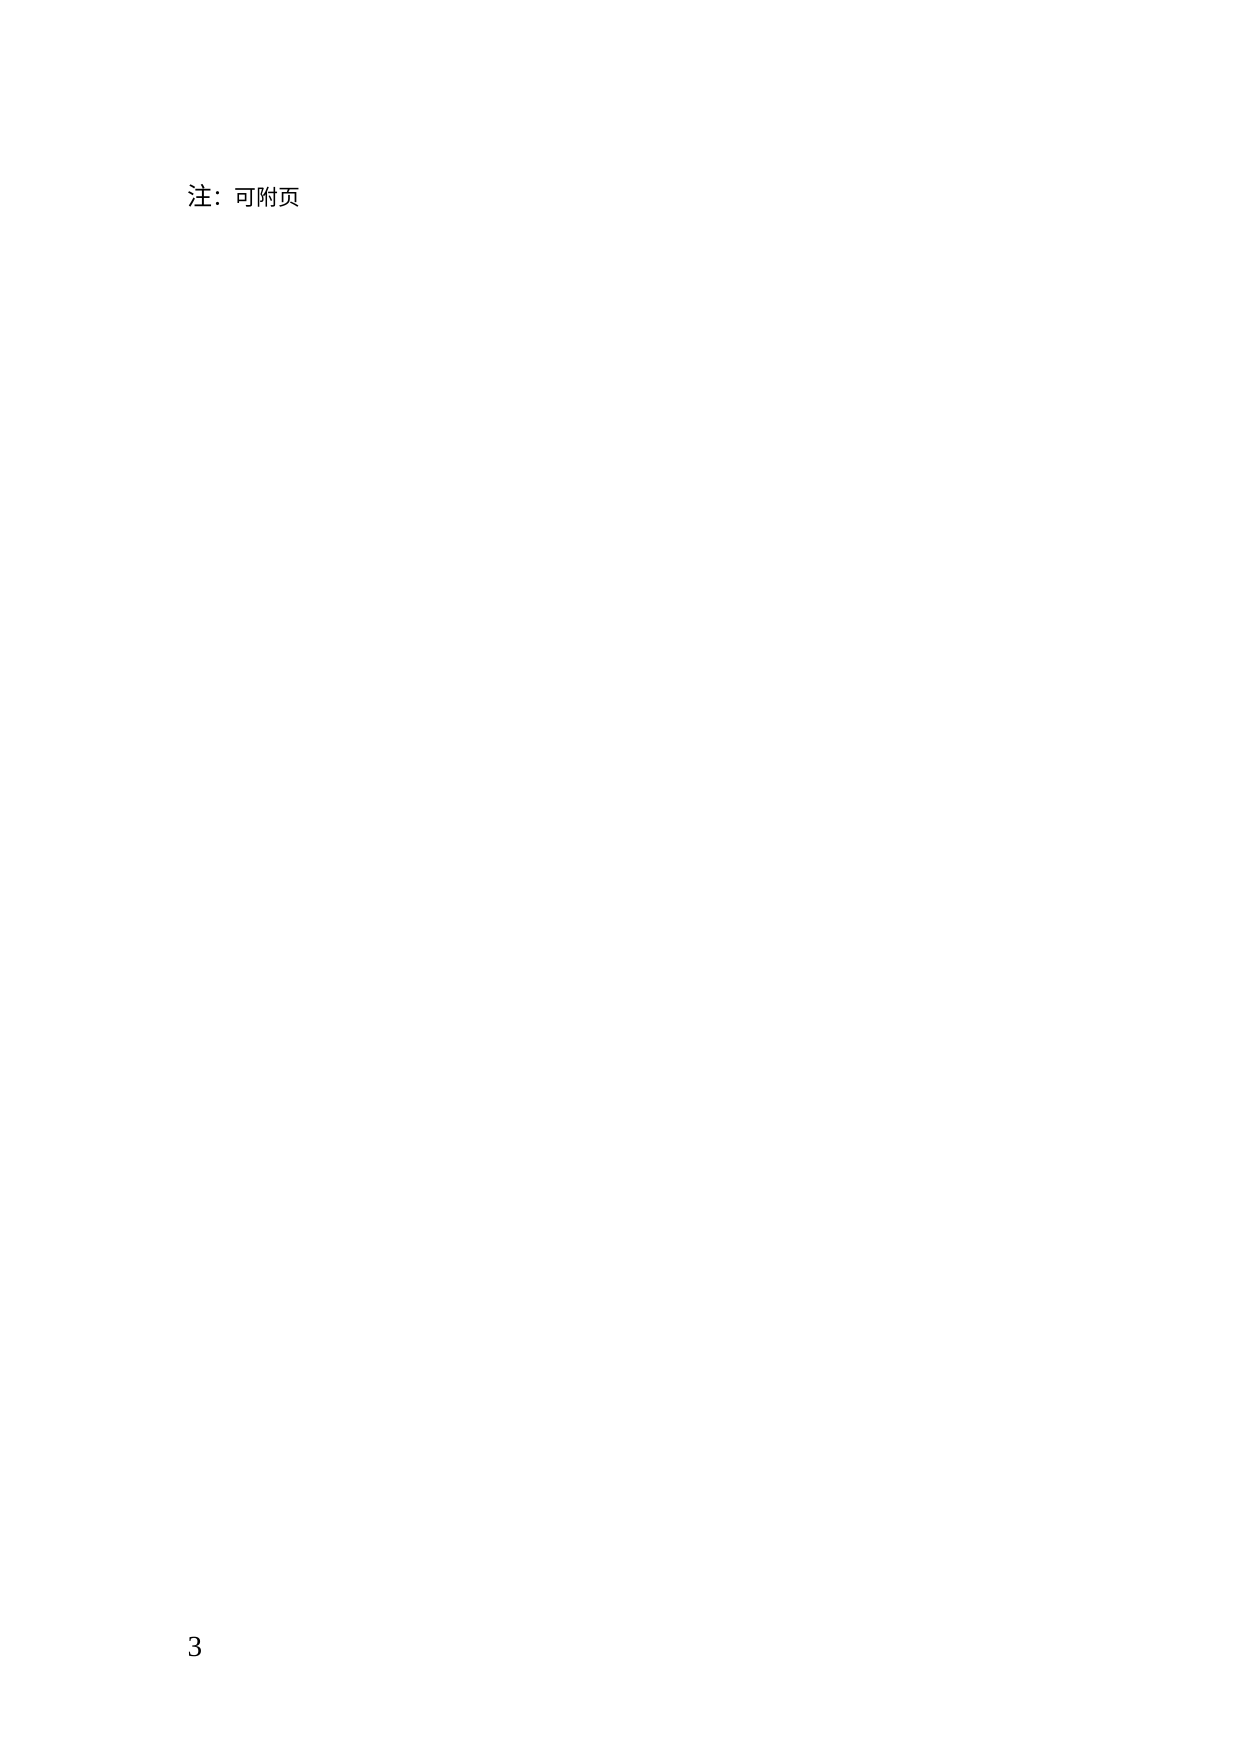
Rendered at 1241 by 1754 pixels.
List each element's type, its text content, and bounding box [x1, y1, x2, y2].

text 注：可附页 [187, 162, 1053, 227]
